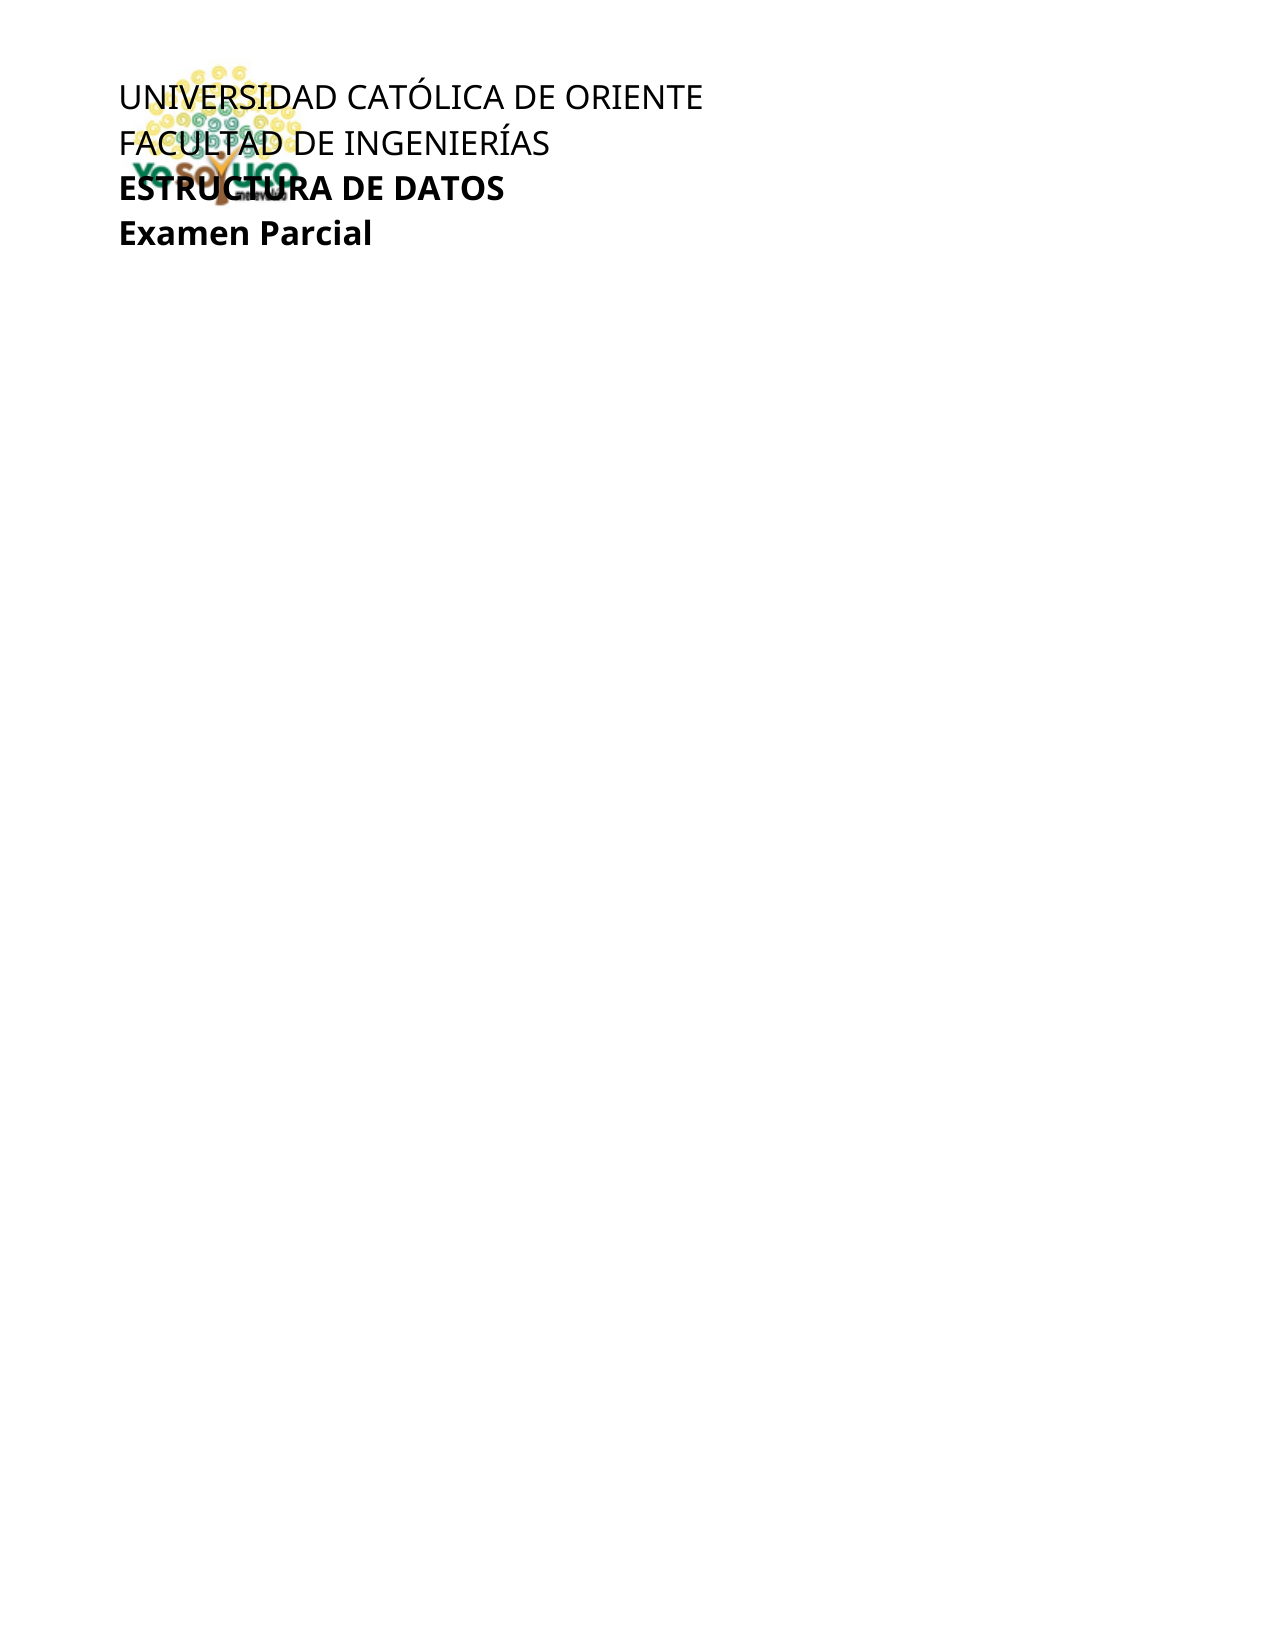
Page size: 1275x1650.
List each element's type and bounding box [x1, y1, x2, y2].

picture [118, 54, 337, 220]
